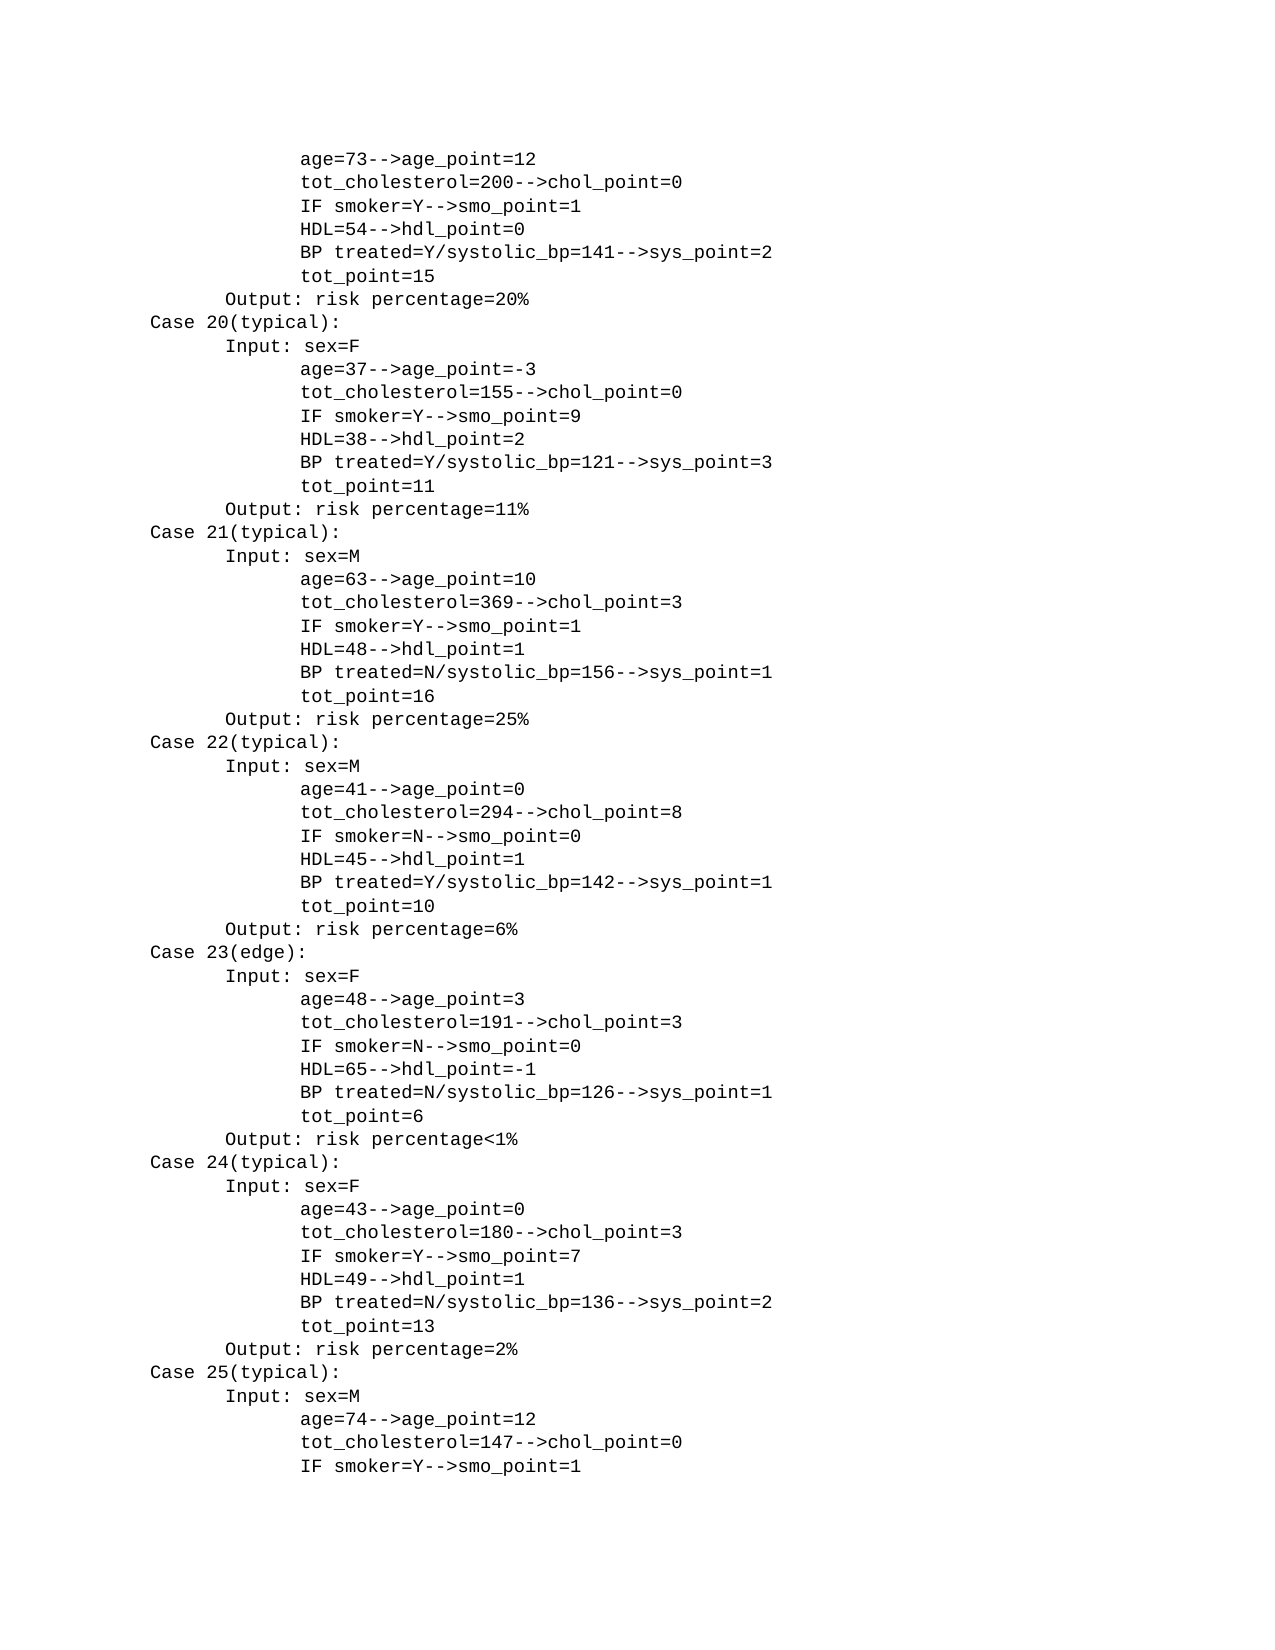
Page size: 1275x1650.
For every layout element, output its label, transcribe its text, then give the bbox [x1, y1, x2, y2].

text BP treated=Y/systolic_bp=142-->sys_point=1 [150, 873, 1125, 894]
text Case 23(edge): [150, 943, 1125, 964]
text age=48-->age_point=3 [225, 990, 1125, 1011]
text age=73-->age_point=12 [225, 150, 1125, 171]
text tot_cholesterol=155-->chol_point=0 [150, 383, 1125, 404]
text Output: risk percentage<1% [150, 1130, 1125, 1151]
text Input: sex=M [150, 547, 1125, 568]
text IF smoker=Y-->smo_point=1 [150, 197, 1125, 218]
text IF smoker=Y-->smo_point=1 [150, 617, 1125, 638]
text tot_cholesterol=369-->chol_point=3 [150, 593, 1125, 614]
text tot_cholesterol=191-->chol_point=3 [150, 1013, 1125, 1034]
text HDL=45-->hdl_point=1 [150, 850, 1125, 871]
text Input: sex=F [150, 967, 1125, 988]
text age=63-->age_point=10 [225, 570, 1125, 591]
text IF smoker=N-->smo_point=0 [150, 827, 1125, 848]
text tot_point=10 [150, 897, 1125, 918]
text tot_point=11 [150, 477, 1125, 498]
text HDL=49-->hdl_point=1 [150, 1270, 1125, 1291]
text HDL=38-->hdl_point=2 [150, 430, 1125, 451]
text IF smoker=Y-->smo_point=7 [150, 1247, 1125, 1268]
text Output: risk percentage=2% [150, 1340, 1125, 1361]
text Output: risk percentage=11% [150, 500, 1125, 521]
text HDL=48-->hdl_point=1 [150, 640, 1125, 661]
text Case 24(typical): [150, 1153, 1125, 1174]
text HDL=65-->hdl_point=-1 [150, 1060, 1125, 1081]
text HDL=54-->hdl_point=0 [150, 220, 1125, 241]
text age=41-->age_point=0 [225, 780, 1125, 801]
text age=37-->age_point=-3 [225, 360, 1125, 381]
text Input: sex=M [150, 757, 1125, 778]
text Output: risk percentage=6% [150, 920, 1125, 941]
text IF smoker=N-->smo_point=0 [150, 1037, 1125, 1058]
text tot_cholesterol=200-->chol_point=0 [150, 173, 1125, 194]
text tot_cholesterol=294-->chol_point=8 [150, 803, 1125, 824]
text tot_point=6 [150, 1107, 1125, 1128]
text IF smoker=Y-->smo_point=1 [150, 1457, 1125, 1478]
text BP treated=N/systolic_bp=136-->sys_point=2 [150, 1293, 1125, 1314]
text BP treated=Y/systolic_bp=121-->sys_point=3 [150, 453, 1125, 474]
text Case 21(typical): [150, 523, 1125, 544]
text Input: sex=F [150, 337, 1125, 358]
text age=74-->age_point=12 [225, 1410, 1125, 1431]
text Output: risk percentage=20% [150, 290, 1125, 311]
text Case 22(typical): [150, 733, 1125, 754]
text tot_point=15 [150, 267, 1125, 288]
text Case 20(typical): [150, 313, 1125, 334]
text BP treated=N/systolic_bp=126-->sys_point=1 [150, 1083, 1125, 1104]
text Output: risk percentage=25% [150, 710, 1125, 731]
text tot_cholesterol=147-->chol_point=0 [150, 1433, 1125, 1454]
text Case 25(typical): [150, 1363, 1125, 1384]
text BP treated=N/systolic_bp=156-->sys_point=1 [150, 663, 1125, 684]
text tot_cholesterol=180-->chol_point=3 [150, 1223, 1125, 1244]
text IF smoker=Y-->smo_point=9 [150, 407, 1125, 428]
text age=43-->age_point=0 [225, 1200, 1125, 1221]
text Input: sex=M [150, 1387, 1125, 1408]
text tot_point=16 [150, 687, 1125, 708]
text tot_point=13 [150, 1317, 1125, 1338]
text Input: sex=F [150, 1177, 1125, 1198]
text BP treated=Y/systolic_bp=141-->sys_point=2 [150, 243, 1125, 264]
